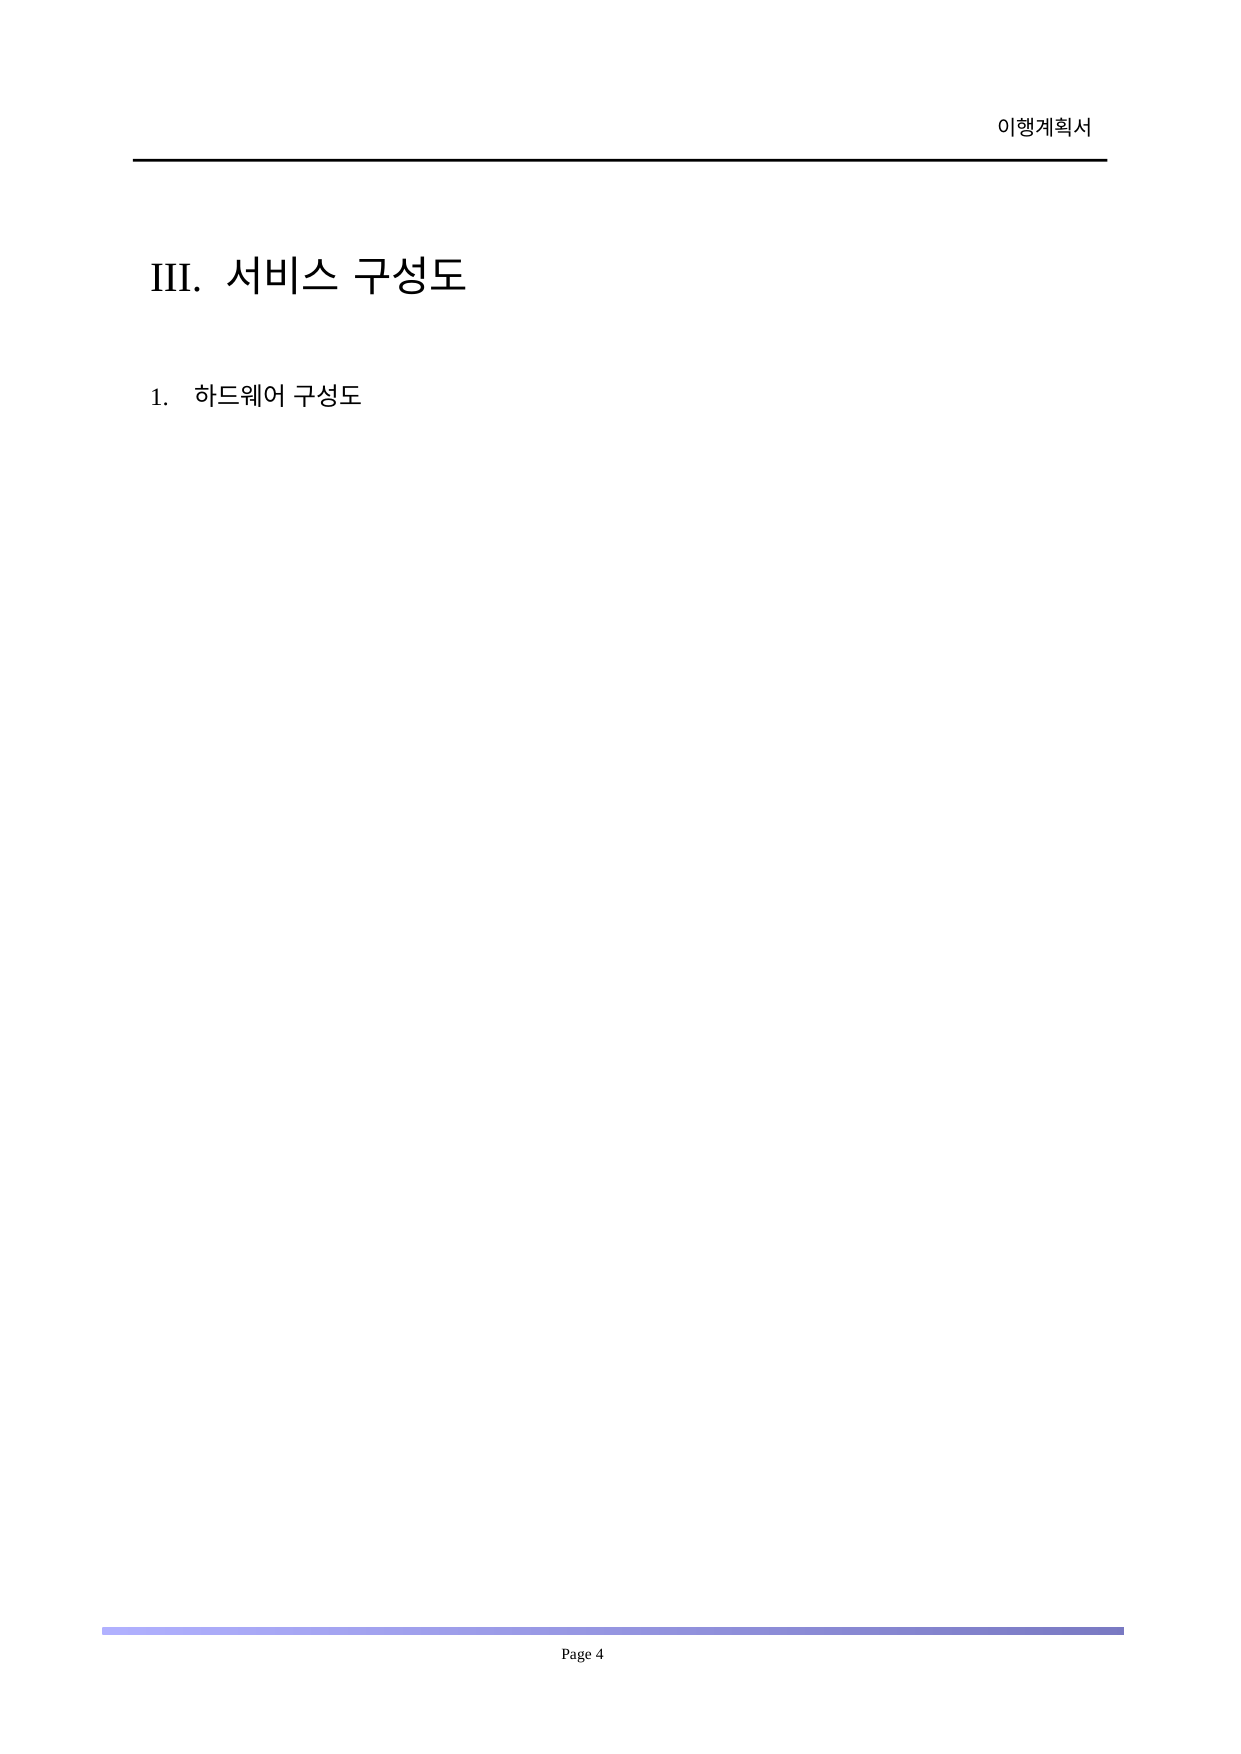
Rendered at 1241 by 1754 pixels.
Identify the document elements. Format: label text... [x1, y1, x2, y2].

subtitle 하드웨어 구성도 [150, 376, 1090, 412]
list 서비스 구성도 [150, 252, 1090, 301]
